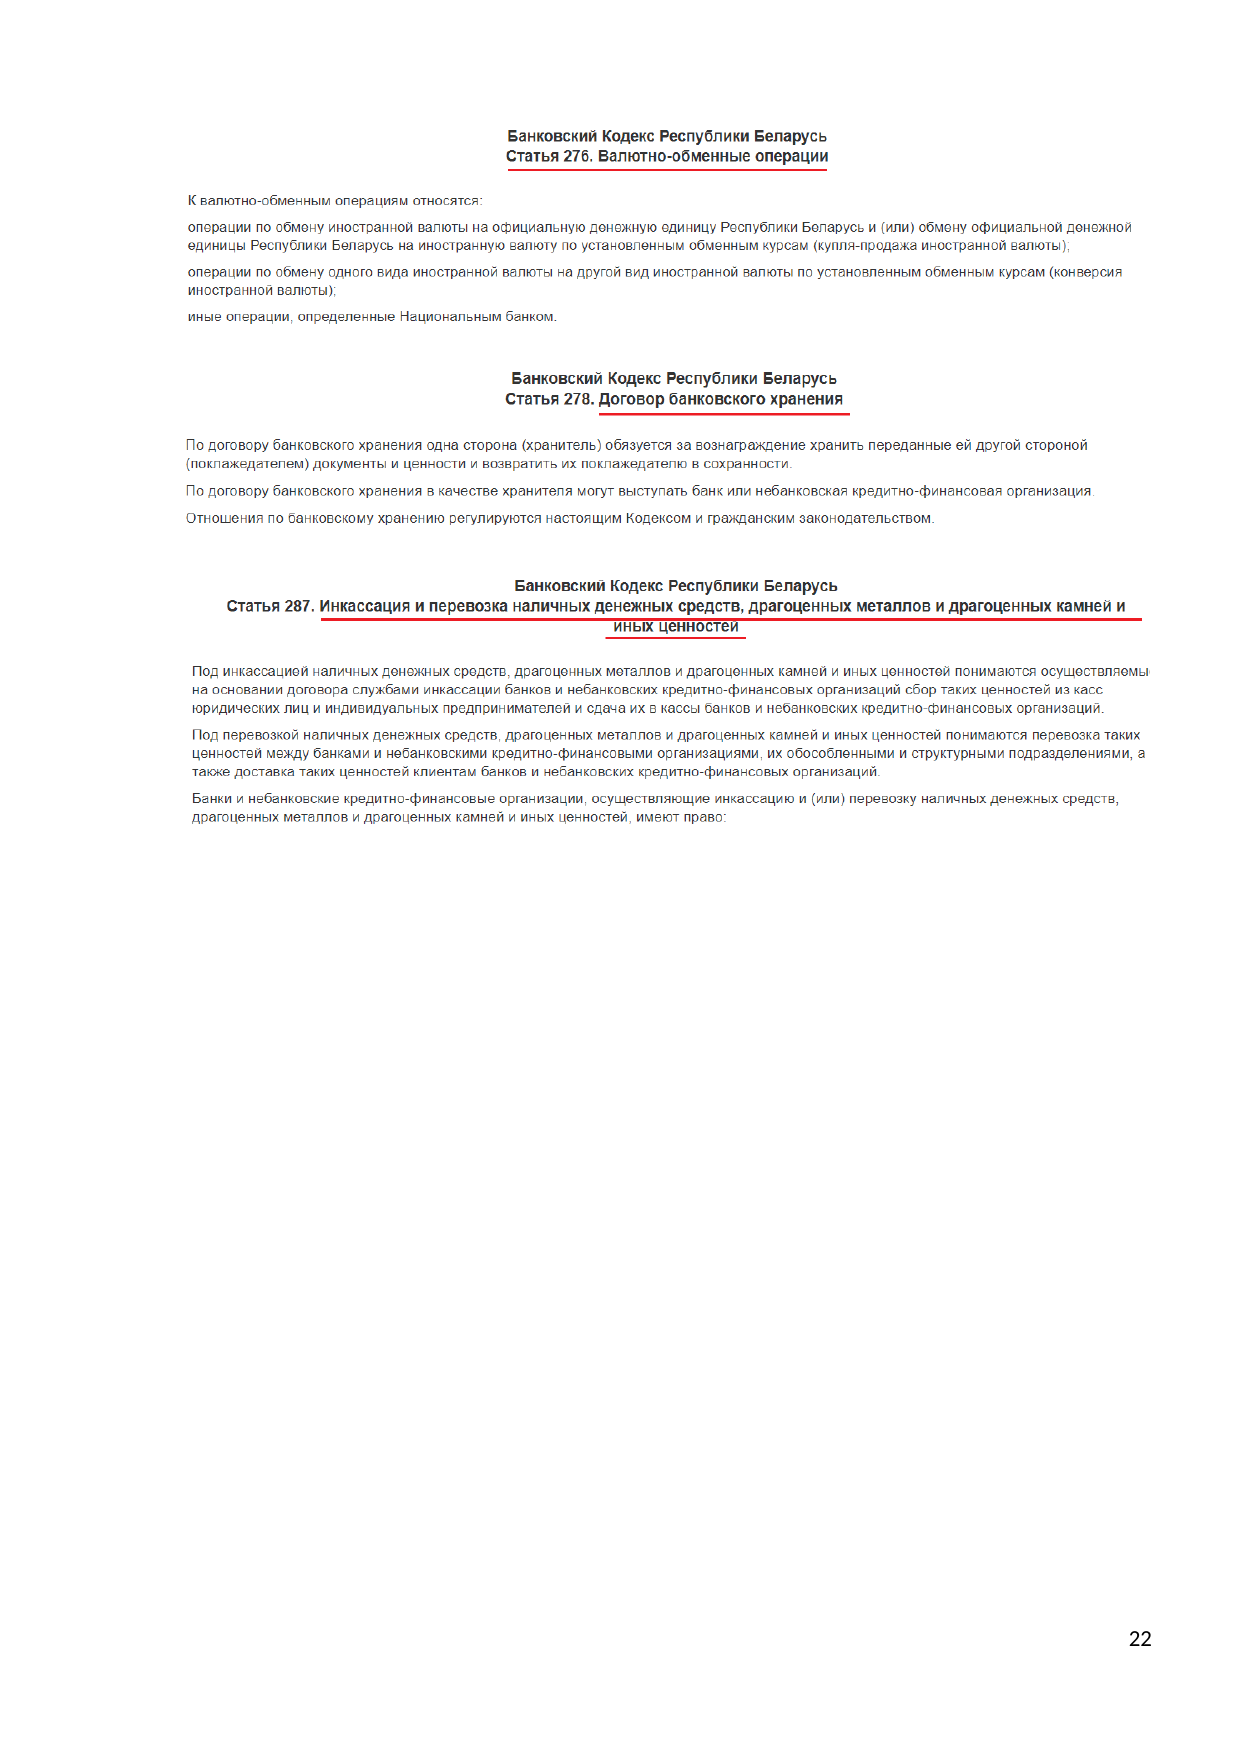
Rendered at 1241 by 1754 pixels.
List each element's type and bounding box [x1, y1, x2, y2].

picture [177, 118, 1150, 329]
picture [177, 560, 1150, 827]
picture [177, 353, 1152, 536]
